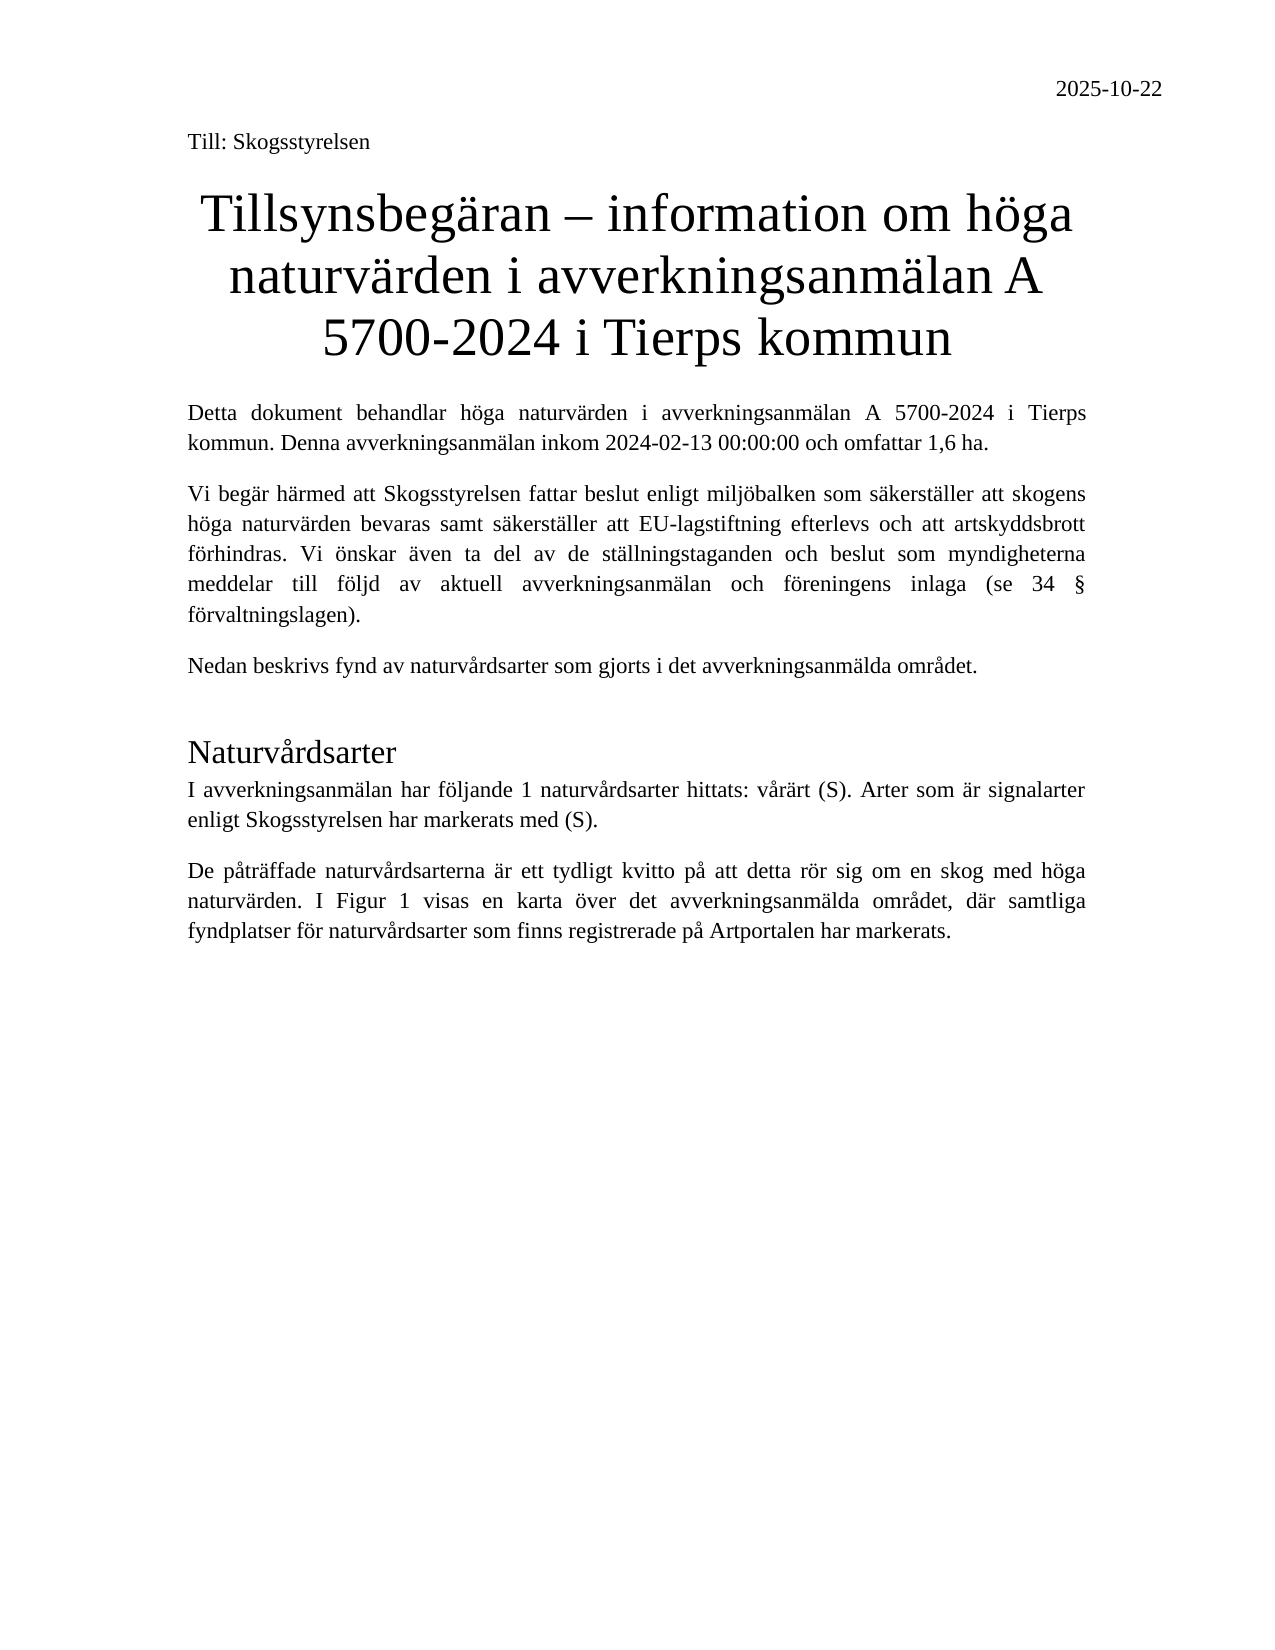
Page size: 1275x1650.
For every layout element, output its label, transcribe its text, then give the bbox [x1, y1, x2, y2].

text Nedan beskrivs fynd av naturvårdsarter som gjorts i det avverkningsanmälda området. [187, 652, 1087, 678]
text De påträffade naturvårdsarterna är ett tydligt kvitto på att detta rör sig om en skog med höga naturvärden. I Figur 1 visas en karta över det avverkningsanmälda området, där samtliga fyndplatser för naturvårdsarter som finns registrerade på Artportalen har markerats. [187, 857, 1087, 944]
text Vi begär härmed att Skogsstyrelsen fattar beslut enligt miljöbalken som säkerställer att skogens höga naturvärden bevaras samt säkerställer att EU-lagstiftning efterlevs och att artskyddsbrott förhindras. Vi önskar även ta del av de ställningstaganden och beslut som myndigheterna meddelar till följd av aktuell avverkningsanmälan och föreningens inlaga (se 34 § förvaltningslagen). [187, 480, 1087, 627]
text Detta dokument behandlar höga naturvärden i avverkningsanmälan A 5700-2024 i Tierps kommun. Denna avverkningsanmälan inkom 2024-02-13 00:00:00 och omfattar 1,6 ha. [187, 398, 1087, 455]
title Tillsynsbegäran – information om höga naturvärden i avverkningsanmälan A 5700-2024 i Tierps kommun [187, 180, 1087, 367]
subtitle Naturvårdsarter [187, 732, 1087, 770]
text I avverkningsanmälan har följande 1 naturvårdsarter hittats: vårärt (S). Arter som är signalarter enligt Skogsstyrelsen har markerats med (S). [187, 776, 1087, 832]
